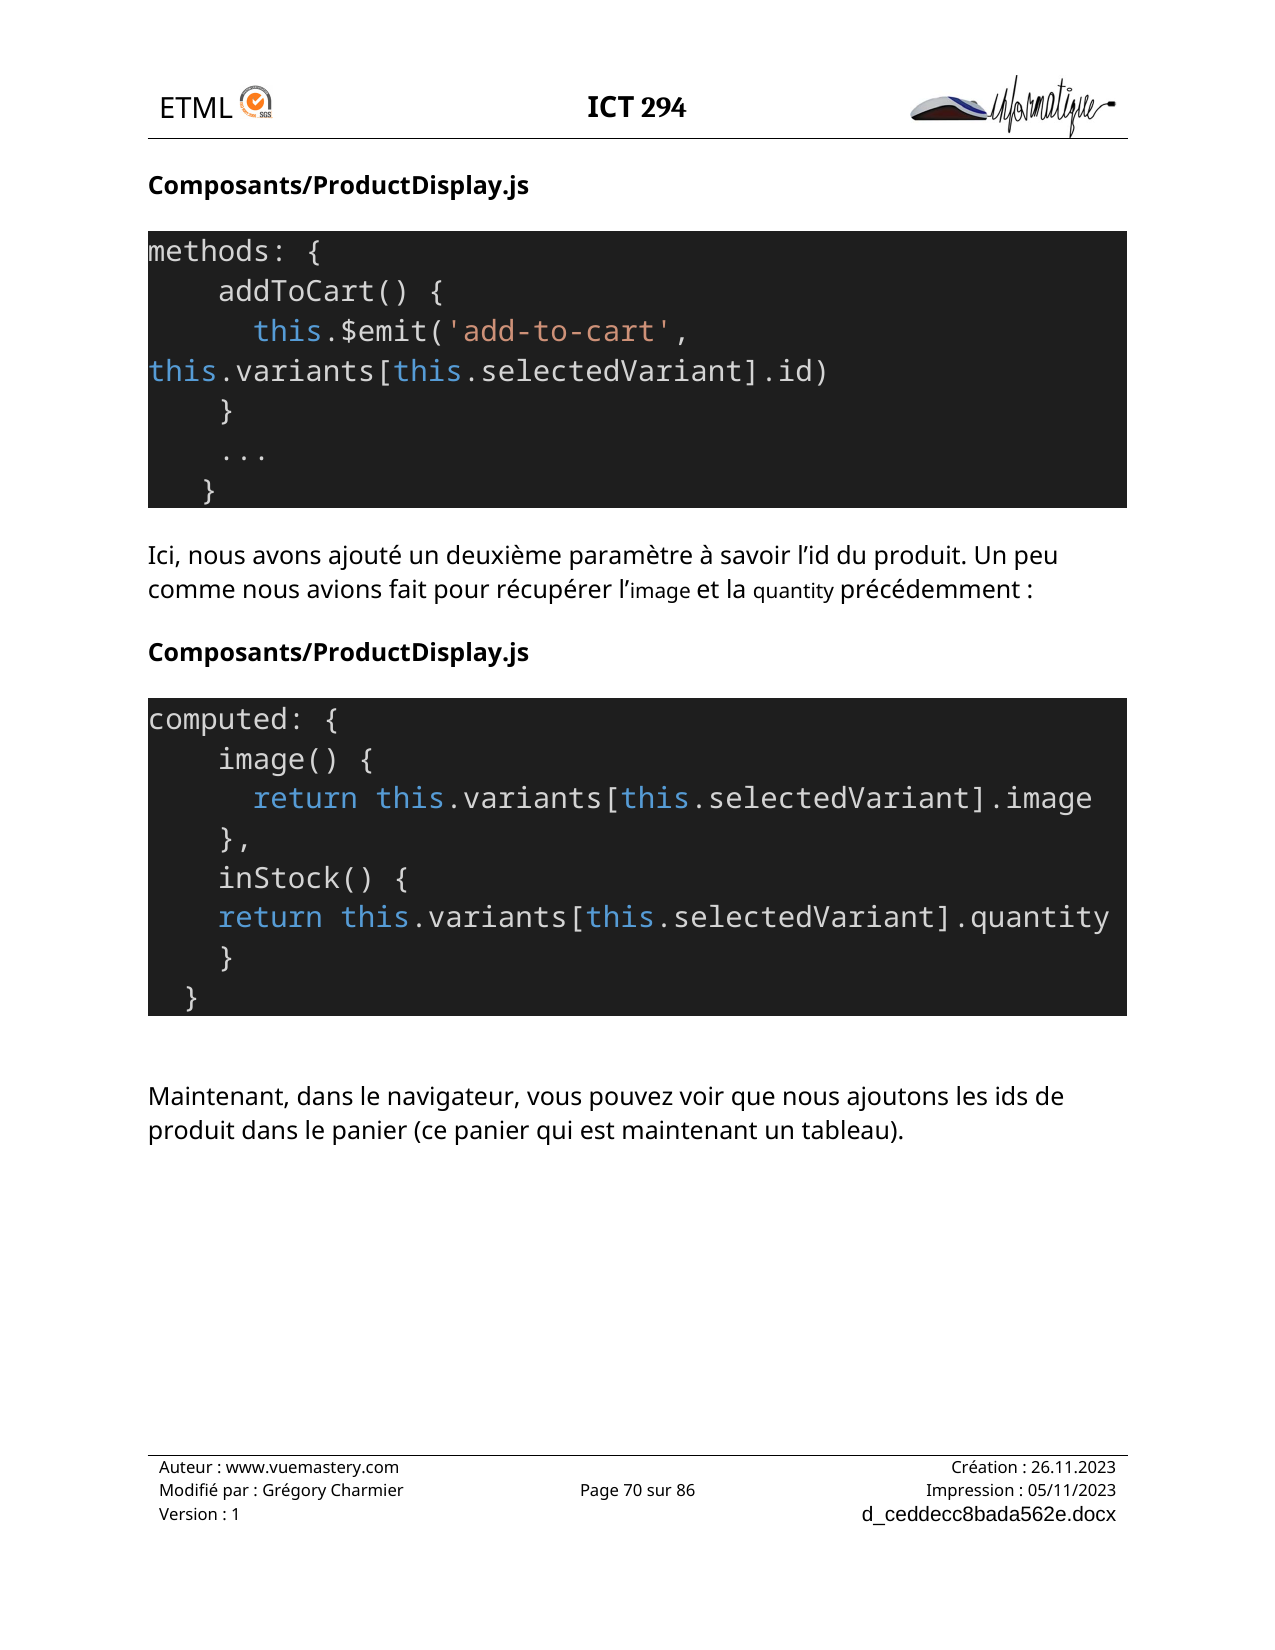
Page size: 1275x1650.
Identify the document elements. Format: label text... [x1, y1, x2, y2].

text addToCart() { [148, 270, 1127, 310]
text } [148, 469, 1127, 508]
text } [148, 389, 1127, 429]
text computed: { [148, 698, 1127, 738]
text Composants/ProductDisplay.js [148, 635, 1127, 669]
text Ici, nous avons ajouté un deuxième paramètre à savoir l’id du produit. Un peu comme nous avions fait pour récupérer l’image et la quantity précédemment : [148, 538, 1127, 606]
text ... [148, 429, 1127, 469]
picture [910, 75, 1117, 138]
text return this.variants[this.selectedVariant].quantity [148, 897, 1127, 936]
text } [148, 936, 1127, 976]
text inStock() { [148, 857, 1127, 897]
text return this.variants[this.selectedVariant].image [148, 778, 1127, 817]
text Composants/ProductDisplay.js [148, 167, 1127, 202]
text methods: { [148, 231, 1127, 270]
text Maintenant, dans le navigateur, vous pouvez voir que nous ajoutons les ids de produit dans le panier (ce panier qui est maintenant un tableau). [148, 1079, 1127, 1147]
text this.$emit('add-to-cart', this.variants[this.selectedVariant].id) [148, 310, 1127, 389]
picture [239, 85, 273, 119]
text } [148, 976, 1127, 1016]
text }, [148, 817, 1127, 857]
text image() { [148, 738, 1127, 778]
